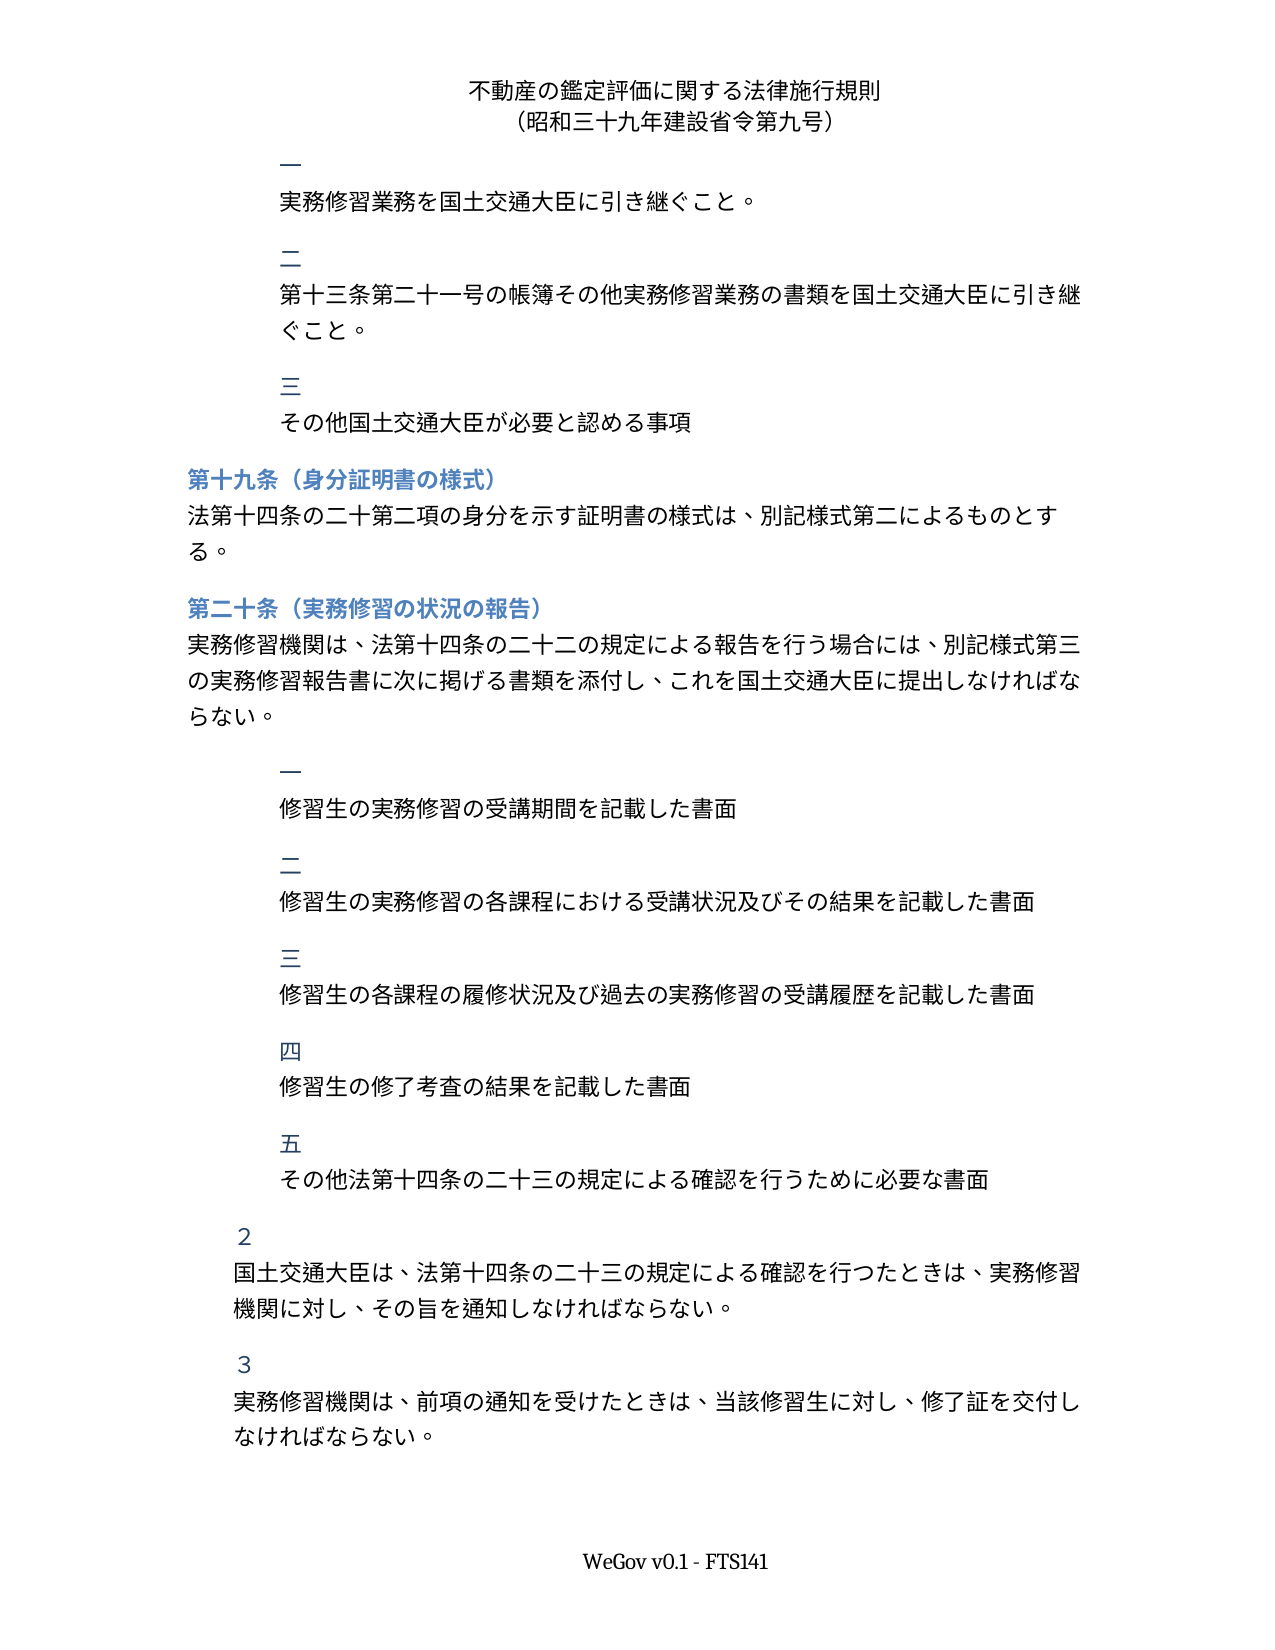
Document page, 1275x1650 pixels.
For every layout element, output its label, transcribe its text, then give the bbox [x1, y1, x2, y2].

subtitle 四 [279, 1035, 1087, 1067]
text 修習生の実務修習の受講期間を記載した書面 [279, 793, 1087, 824]
subtitle 第二十条（実務修習の状況の報告） [187, 593, 1087, 624]
text 第十三条第二十一号の帳簿その他実務修習業務の書類を国土交通大臣に引き継ぐこと。 [279, 279, 1087, 346]
subtitle 二 [279, 850, 1087, 881]
subtitle 二 [279, 243, 1087, 274]
text 修習生の修了考査の結果を記載した書面 [279, 1071, 1087, 1103]
text その他法第十四条の二十三の規定による確認を行うために必要な書面 [279, 1164, 1087, 1195]
text 法第十四条の二十第二項の身分を示す証明書の様式は、別記様式第二によるものとする。 [187, 500, 1087, 567]
subtitle 五 [279, 1128, 1087, 1159]
text 国土交通大臣は、法第十四条の二十三の規定による確認を行つたときは、実務修習機関に対し、その旨を通知しなければならない。 [233, 1257, 1087, 1324]
subtitle 三 [279, 371, 1087, 403]
subtitle ３ [233, 1349, 1087, 1381]
text その他国土交通大臣が必要と認める事項 [279, 407, 1087, 438]
subtitle 三 [279, 943, 1087, 974]
subtitle ２ [233, 1221, 1087, 1252]
text 修習生の実務修習の各課程における受講状況及びその結果を記載した書面 [279, 886, 1087, 917]
text 実務修習機関は、前項の通知を受けたときは、当該修習生に対し、修了証を交付しなければならない。 [233, 1385, 1087, 1453]
subtitle 一 [279, 150, 1087, 181]
text 実務修習業務を国土交通大臣に引き継ぐこと。 [279, 186, 1087, 217]
text 修習生の各課程の履修状況及び過去の実務修習の受講履歴を記載した書面 [279, 979, 1087, 1010]
text 実務修習機関は、法第十四条の二十二の規定による報告を行う場合には、別記様式第三の実務修習報告書に次に掲げる書類を添付し、これを国土交通大臣に提出しなければならない。 [187, 629, 1087, 732]
subtitle 第十九条（身分証明書の様式） [187, 464, 1087, 495]
subtitle 一 [279, 757, 1087, 788]
